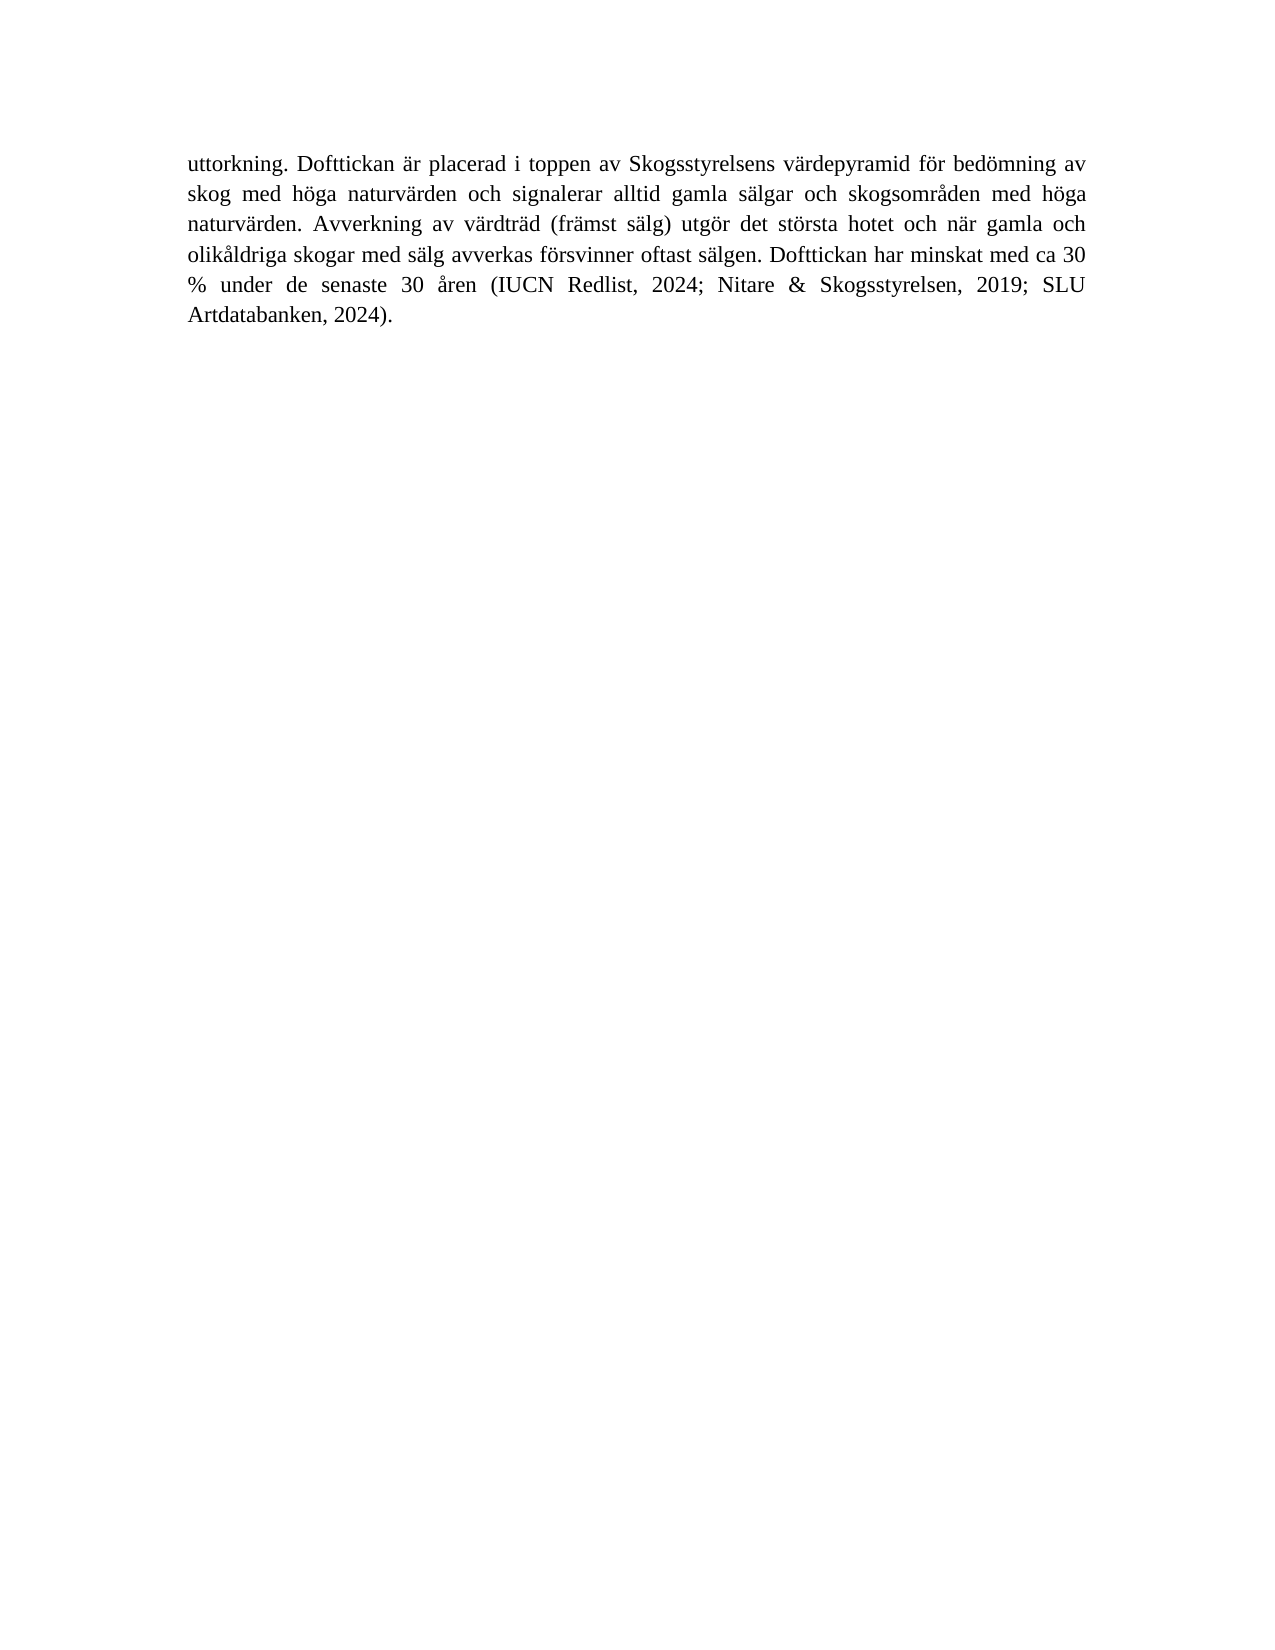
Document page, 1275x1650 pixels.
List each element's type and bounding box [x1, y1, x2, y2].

text [187, 150, 1087, 327]
